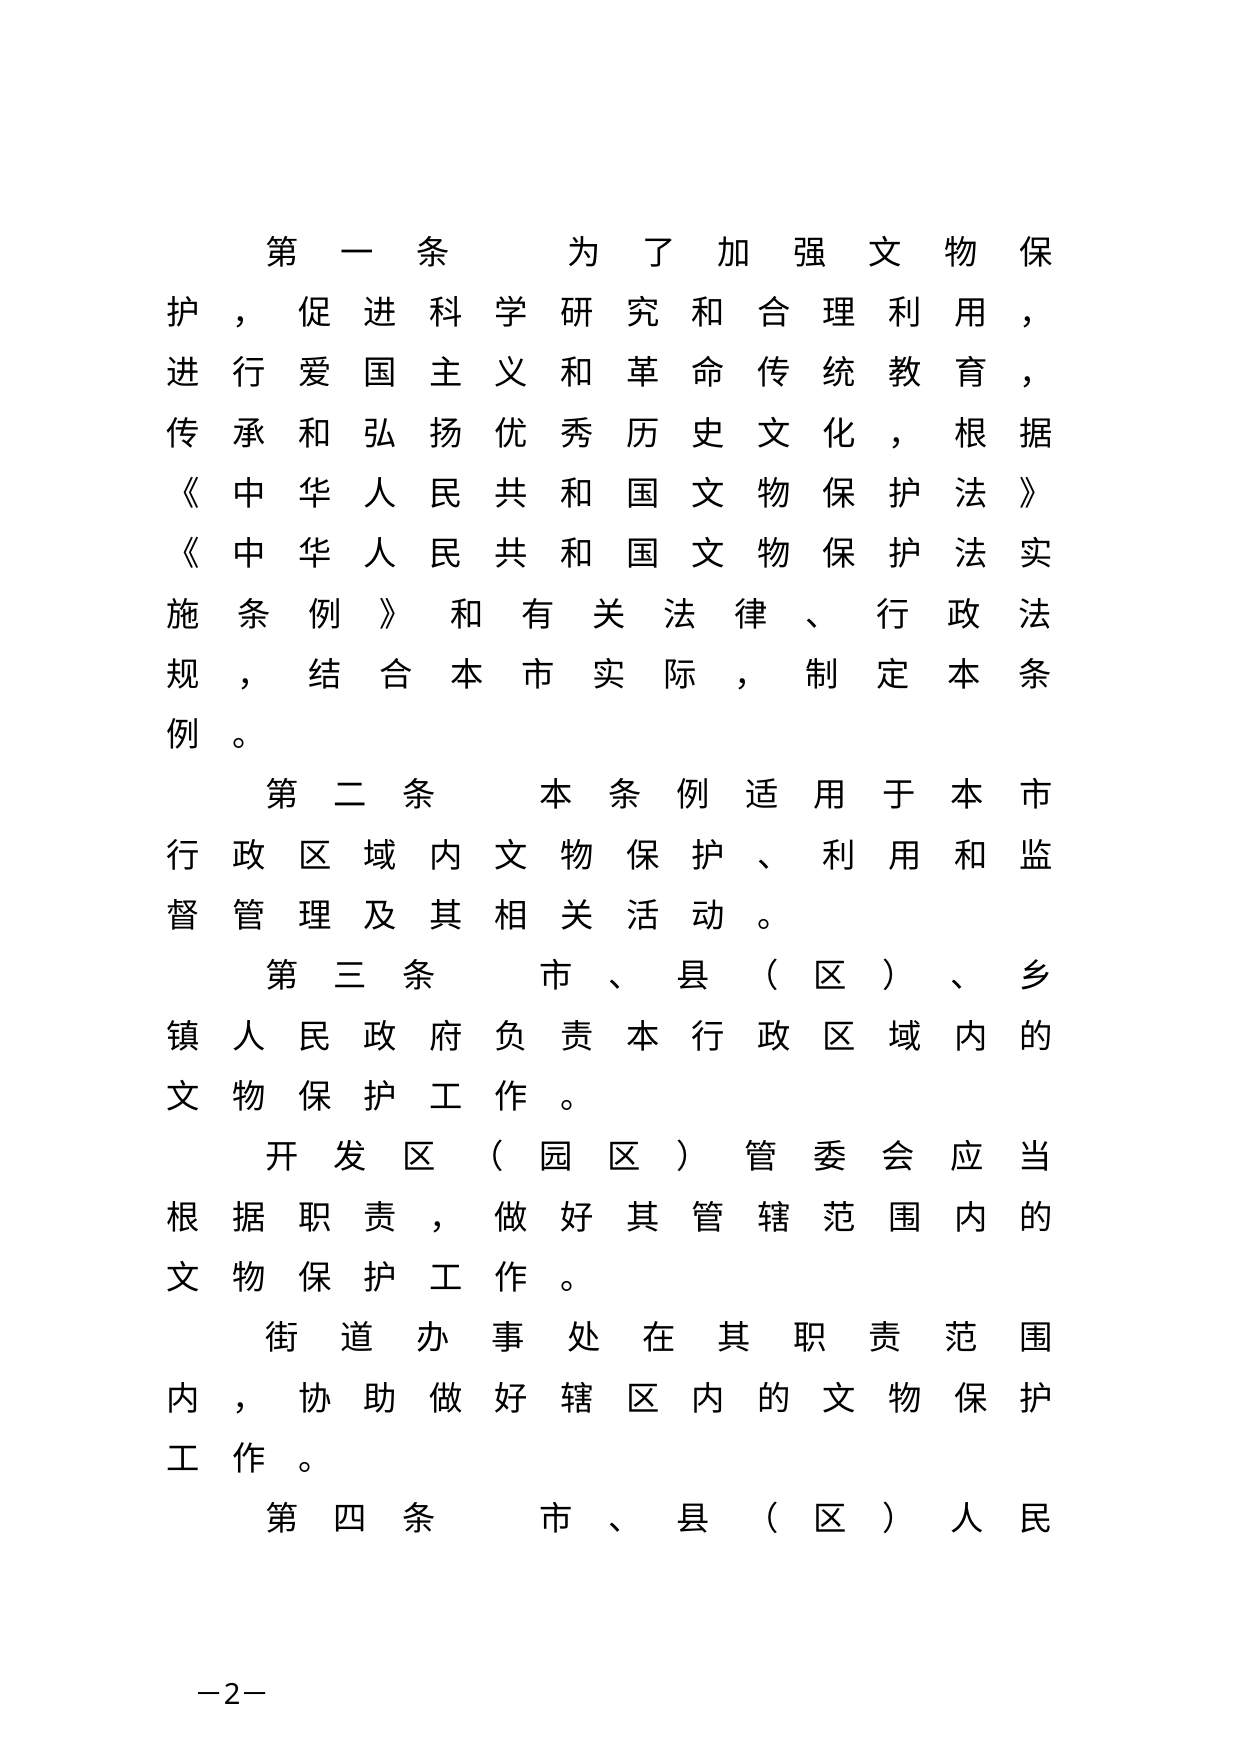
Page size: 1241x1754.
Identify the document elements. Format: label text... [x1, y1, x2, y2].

text 第二条 本条例适用于本市行政区域内文物保护、利用和监督管理及其相关活动。 [167, 762, 1085, 943]
text 开发区（园区）管委会应当根据职责，做好其管辖范围内的文物保护工作。 [167, 1124, 1085, 1305]
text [167, 1486, 1085, 1546]
text 街道办事处在其职责范围内，协助做好辖区内的文物保护工作。 [167, 1305, 1085, 1486]
text 第一条 为了加强文物保护，促进科学研究和合理利用，进行爱国主义和革命传统教育，传承和弘扬优秀历史文化，根据《中华人民共和国文物保护法》《中华人民共和国文物保护法实施条例》和有关法律、行政法规，结合本市实际，制定本条例。 [167, 219, 1085, 762]
text 第三条 市、县（区）、乡镇人民政府负责本行政区域内的文物保护工作。 [167, 943, 1085, 1124]
